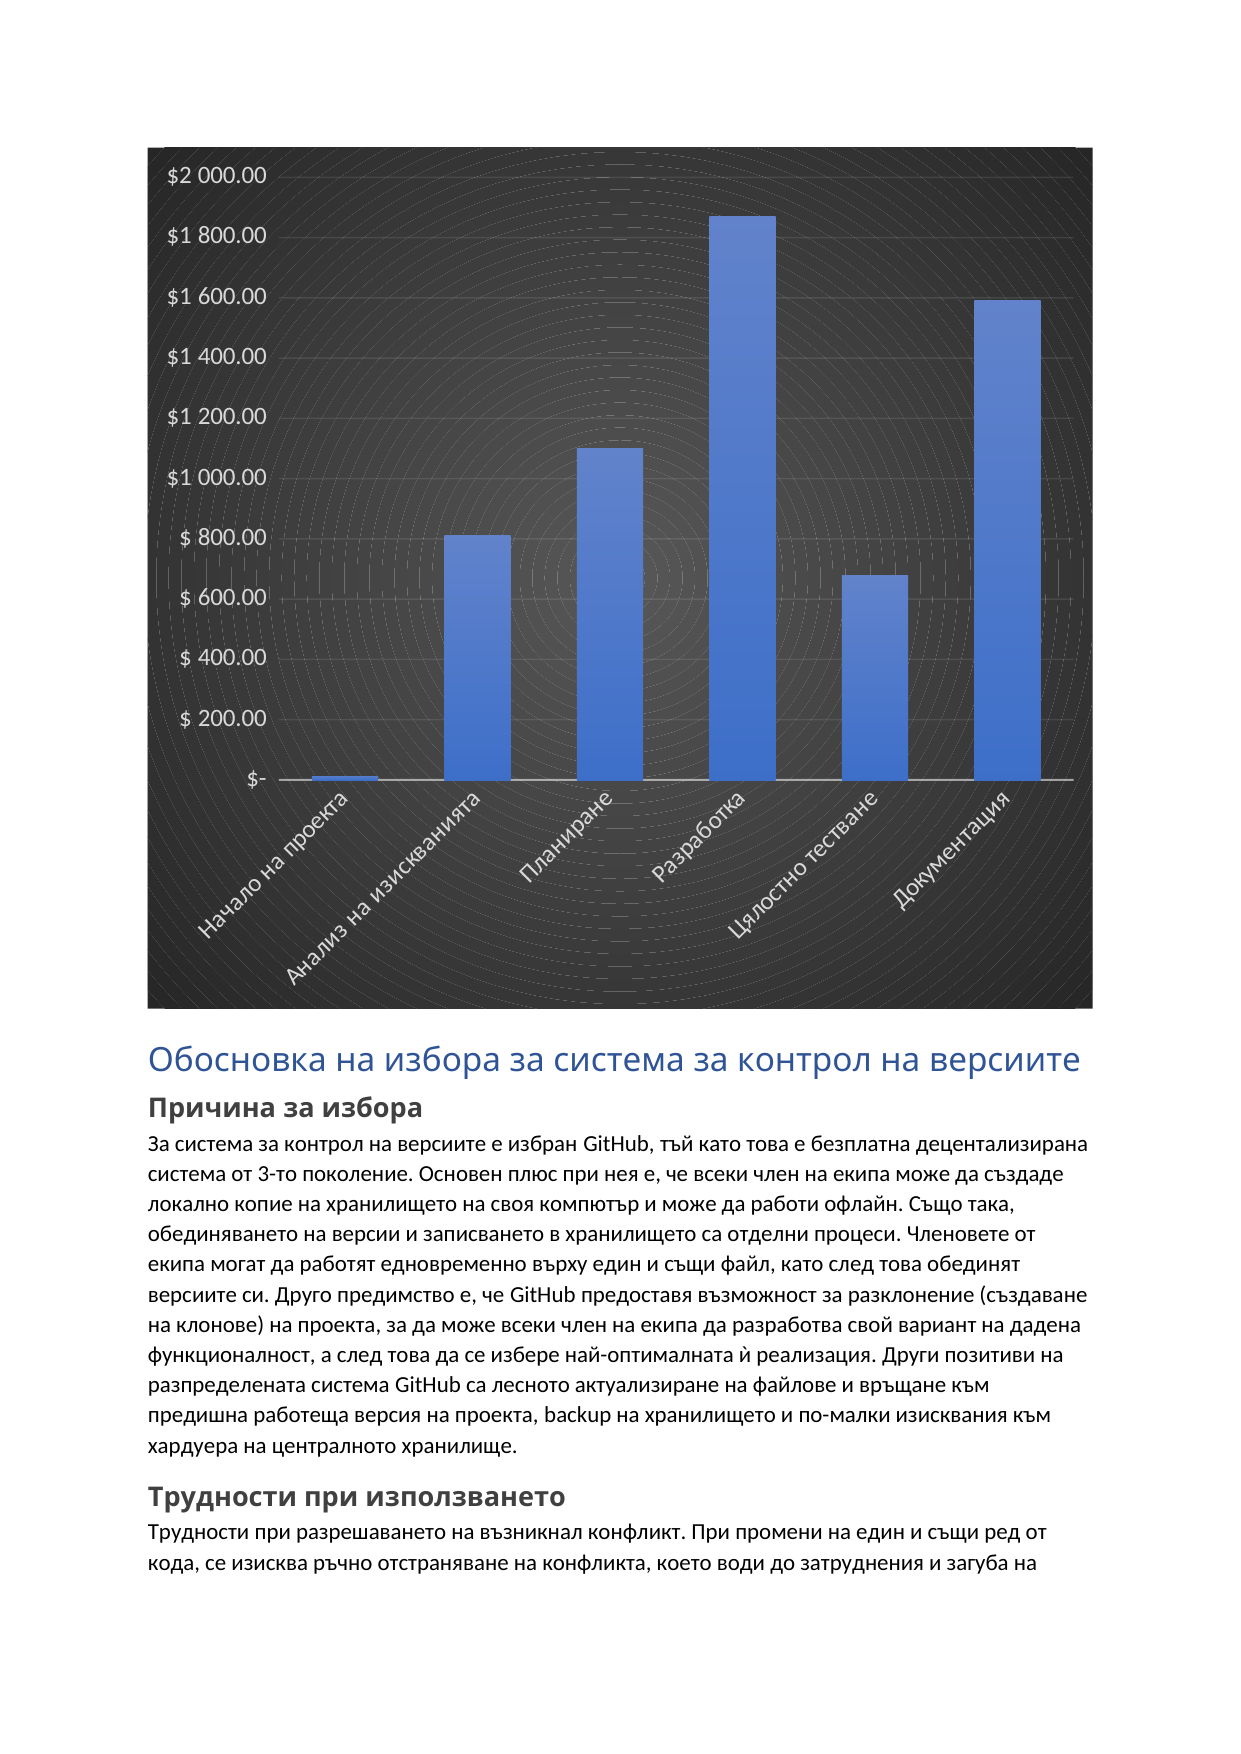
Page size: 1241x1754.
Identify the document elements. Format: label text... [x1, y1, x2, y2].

subtitle Причина за избора [148, 1089, 1093, 1126]
text За система за контрол на версиите е избран GitHub, тъй като това е безплатна децентализирана система от 3-то поколение. Основен плюс при нея е, че всеки член на екипа може да създаде локално копие на хранилището на своя компютър и може да работи офлайн. Също така, обединяването на версии и записването в хранилището са отделни процеси. Членовете от екипа могат да работят едновременно върху един и същи файл, като след това обединят версиите си. Друго предимство е, че GitHub предоставя възможност за разклонение (създаване на клонове) на проекта, за да може всеки член на екипа да разработва свой вариант на дадена функционалност, а след това да се избере най-оптималната ѝ реализация. Други позитиви на разпределената система GitHub са лесното актуализиране на файлове и връщане към предишна работеща версия на проекта, backup на хранилището и по-малки изисквания към хардуера на централното хранилище. [148, 1129, 1093, 1459]
subtitle Обосновка на избора за система за контрол на версиите [148, 1036, 1093, 1081]
subtitle Трудности при използването [148, 1478, 1093, 1514]
